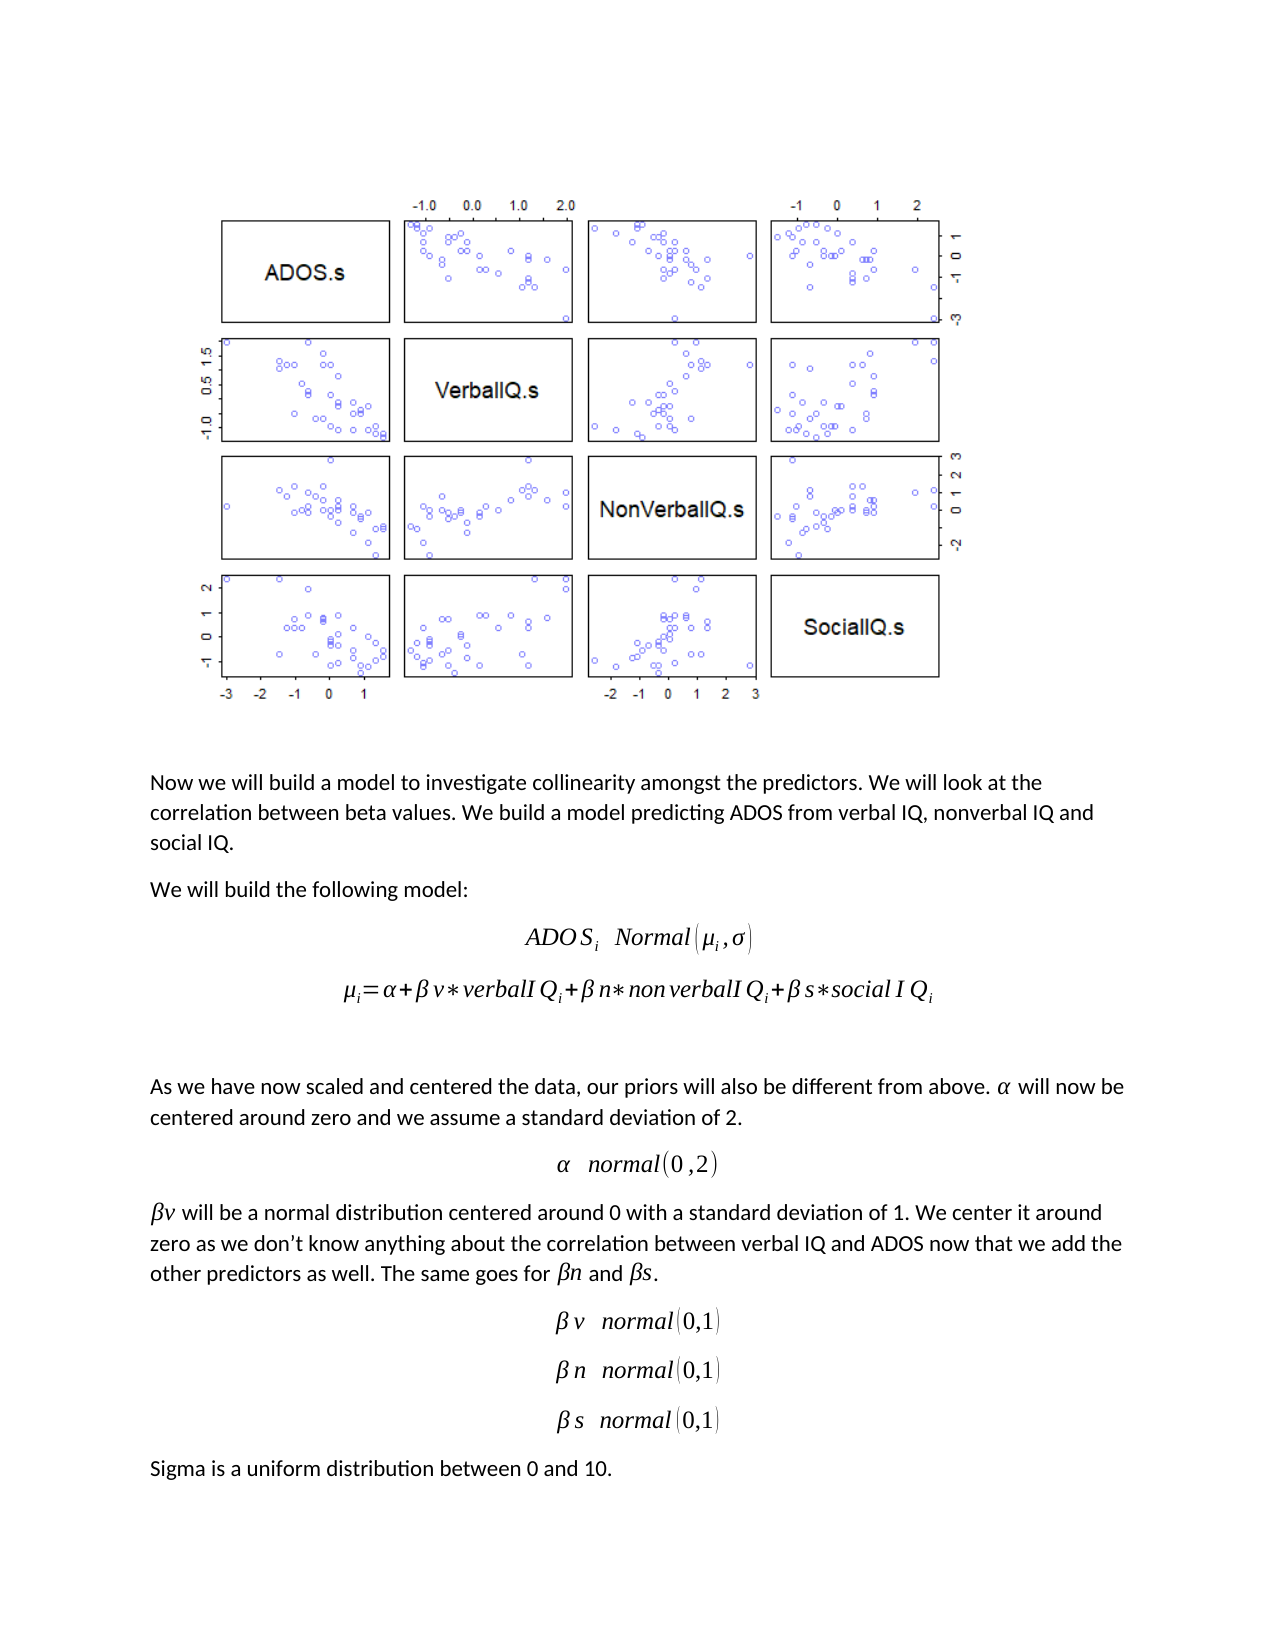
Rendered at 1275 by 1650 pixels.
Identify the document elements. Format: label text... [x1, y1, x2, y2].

text will be a normal distribution centered around 0 with a standard deviation of 1. We center it around zero as we don’t know anything about the correlation between verbal IQ and ADOS now that we add the other predictors as well. The same goes for and . [150, 1198, 1125, 1287]
picture [150, 150, 1011, 749]
text We will build the following model: [150, 875, 1125, 903]
text Now we will build a model to investigate collinearity amongst the predictors. We will look at the correlation between beta values. We build a model predicting ADOS from verbal IQ, nonverbal IQ and social IQ. [150, 768, 1125, 856]
text Sigma is a uniform distribution between 0 and 10. [150, 1454, 1125, 1482]
text As we have now scaled and centered the data, our priors will also be different from above. will now be centered around zero and we assume a standard deviation of 2. [150, 1072, 1125, 1131]
